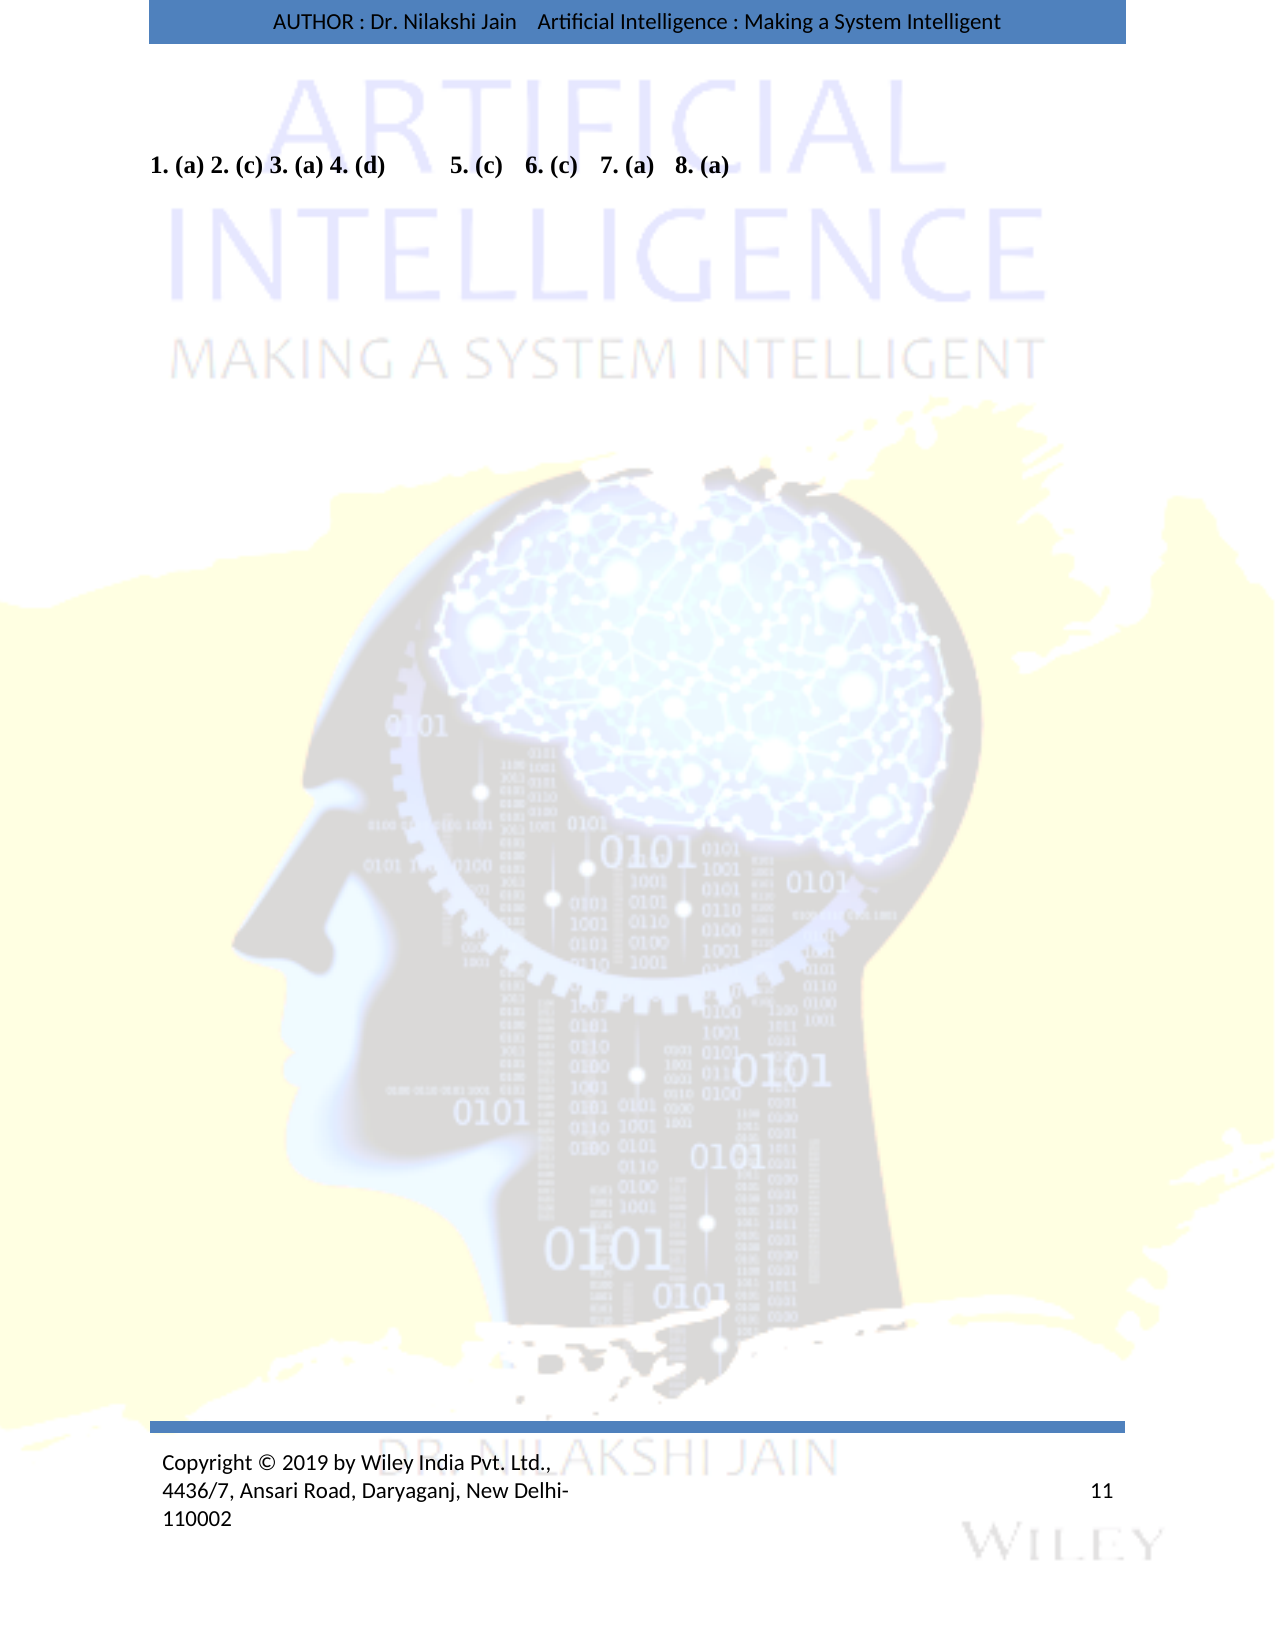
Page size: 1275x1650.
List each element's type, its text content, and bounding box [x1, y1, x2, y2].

text 1. (a) 2. (c) 3. (a) 4. (d) 5. (c) 6. (c) 7. (a) 8. (a) [150, 150, 1125, 179]
